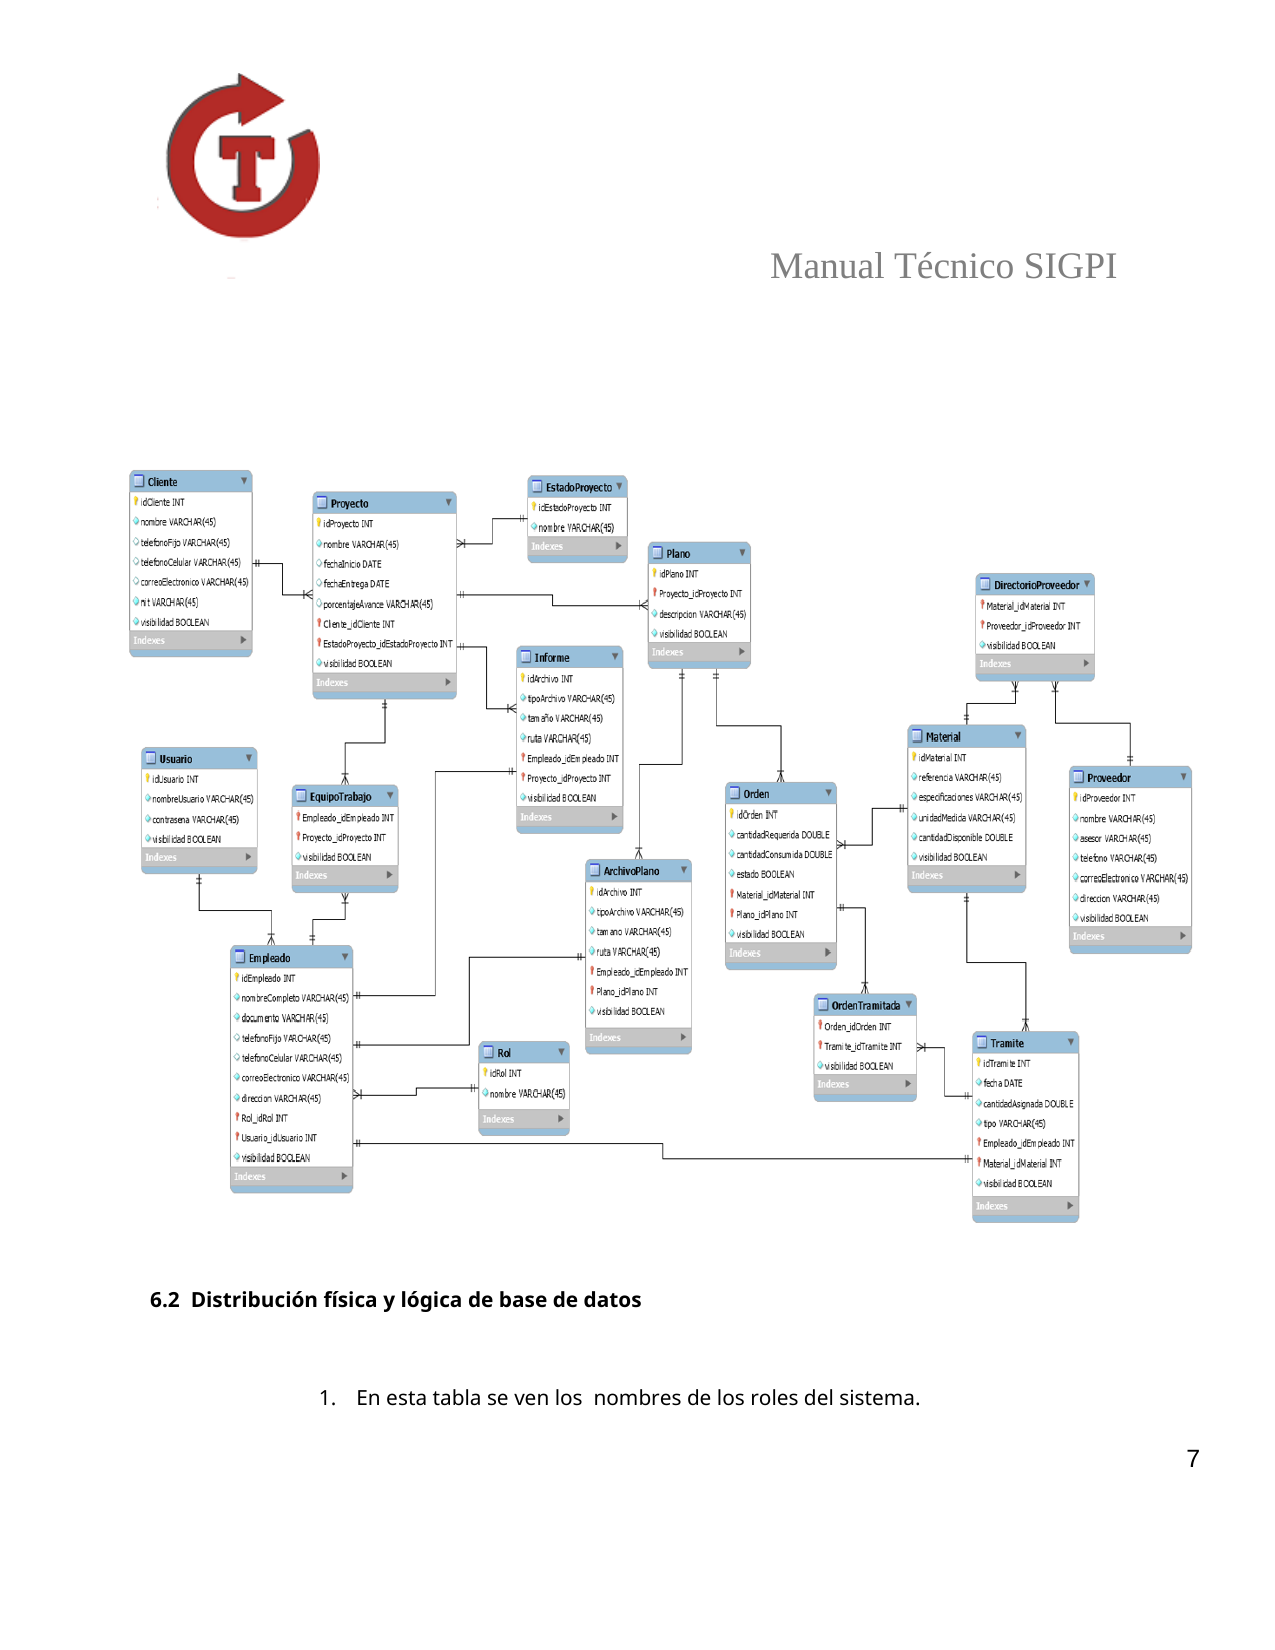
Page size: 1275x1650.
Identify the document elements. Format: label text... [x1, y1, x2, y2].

picture [124, 462, 1200, 1232]
list En esta tabla se ven los nombres de los roles del sistema. [319, 1383, 1200, 1411]
picture [157, 73, 320, 279]
text 6.2 Distribución física y lógica de base de datos [75, 1285, 1200, 1313]
